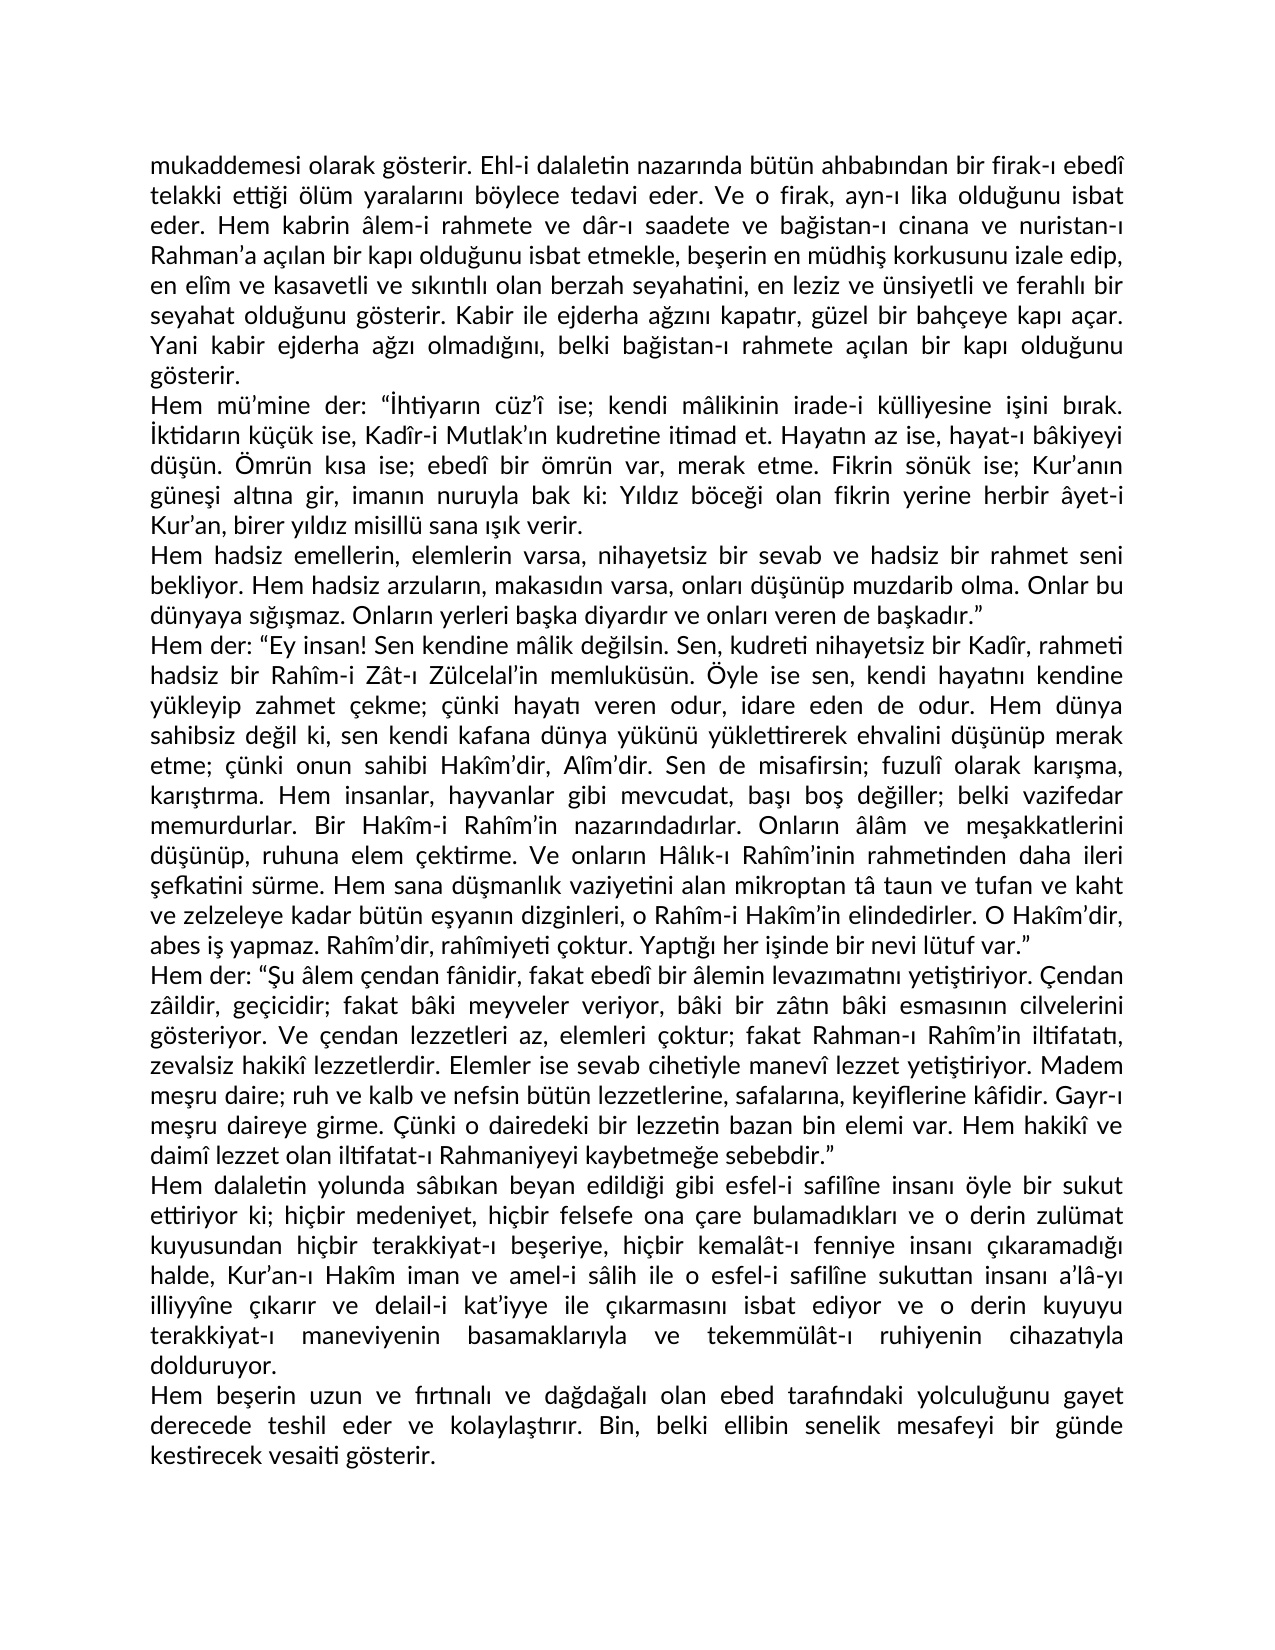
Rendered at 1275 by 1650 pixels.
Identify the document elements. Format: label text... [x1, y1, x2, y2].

text Hem der: “Şu âlem çendan fânidir, fakat ebedî bir âlemin levazımatını yetiştiriyor. Çendan zâildir, geçicidir; fakat bâki meyveler veriyor, bâki bir zâtın bâki esmasının cilvelerini gösteriyor. Ve çendan lezzetleri az, elemleri çoktur; fakat Rahman-ı Rahîm’in iltifatatı, zevalsiz hakikî lezzetlerdir. Elemler ise sevab cihetiyle manevî lezzet yetiştiriyor. Madem meşru daire; ruh ve kalb ve nefsin bütün lezzetlerine, safalarına, keyiflerine kâfidir. Gayr-ı meşru daireye girme. Çünki o dairedeki bir lezzetin bazan bin elemi var. Hem hakikî ve daimî lezzet olan iltifatat-ı Rahmaniyeyi kaybetmeğe sebebdir.” [150, 960, 1125, 1170]
text Hem der: “Ey insan! Sen kendine mâlik değilsin. Sen, kudreti nihayetsiz bir Kadîr, rahmeti hadsiz bir Rahîm-i Zât-ı Zülcelal’in memluküsün. Öyle ise sen, kendi hayatını kendine yükleyip zahmet çekme; çünki hayatı veren odur, idare eden de odur. Hem dünya sahibsiz değil ki, sen kendi kafana dünya yükünü yüklettirerek ehvalini düşünüp merak etme; çünki onun sahibi Hakîm’dir, Alîm’dir. Sen de misafirsin; fuzulî olarak karışma, karıştırma. Hem insanlar, hayvanlar gibi mevcudat, başı boş değiller; belki vazifedar memurdurlar. Bir Hakîm-i Rahîm’in nazarındadırlar. Onların âlâm ve meşakkatlerini düşünüp, ruhuna elem çektirme. Ve onların Hâlık-ı Rahîm’inin rahmetinden daha ileri şefkatini sürme. Hem sana düşmanlık vaziyetini alan mikroptan tâ taun ve tufan ve kaht ve zelzeleye kadar bütün eşyanın dizginleri, o Rahîm-i Hakîm’in elindedirler. O Hakîm’dir, abes iş yapmaz. Rahîm’dir, rahîmiyeti çoktur. Yaptığı her işinde bir nevi lütuf var.” [150, 630, 1125, 960]
text Hem beşerin uzun ve fırtınalı ve dağdağalı olan ebed tarafındaki yolculuğunu gayet derecede teshil eder ve kolaylaştırır. Bin, belki ellibin senelik mesafeyi bir günde kestirecek vesaiti gösterir. [150, 1380, 1125, 1470]
text Hem mü’mine der: “İhtiyarın cüz’î ise; kendi mâlikinin irade-i külliyesine işini bırak. İktidarın küçük ise, Kadîr-i Mutlak’ın kudretine itimad et. Hayatın az ise, hayat-ı bâkiyeyi düşün. Ömrün kısa ise; ebedî bir ömrün var, merak etme. Fikrin sönük ise; Kur’anın güneşi altına gir, imanın nuruyla bak ki: Yıldız böceği olan fikrin yerine herbir âyet-i Kur’an, birer yıldız misillü sana ışık verir. [150, 390, 1125, 540]
text Hem hadsiz emellerin, elemlerin varsa, nihayetsiz bir sevab ve hadsiz bir rahmet seni bekliyor. Hem hadsiz arzuların, makasıdın varsa, onları düşünüp muzdarib olma. Onlar bu dünyaya sığışmaz. Onların yerleri başka diyardır ve onları veren de başkadır.” [150, 540, 1125, 630]
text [150, 150, 1125, 390]
text Hem dalaletin yolunda sâbıkan beyan edildiği gibi esfel-i safilîne insanı öyle bir sukut ettiriyor ki; hiçbir medeniyet, hiçbir felsefe ona çare bulamadıkları ve o derin zulümat kuyusundan hiçbir terakkiyat-ı beşeriye, hiçbir kemalât-ı fenniye insanı çıkaramadığı halde, Kur’an-ı Hakîm iman ve amel-i sâlih ile o esfel-i safilîne sukuttan insanı a’lâ-yı illiyyîne çıkarır ve delail-i kat’iyye ile çıkarmasını isbat ediyor ve o derin kuyuyu terakkiyat-ı maneviyenin basamaklarıyla ve tekemmülât-ı ruhiyenin cihazatıyla dolduruyor. [150, 1170, 1125, 1380]
